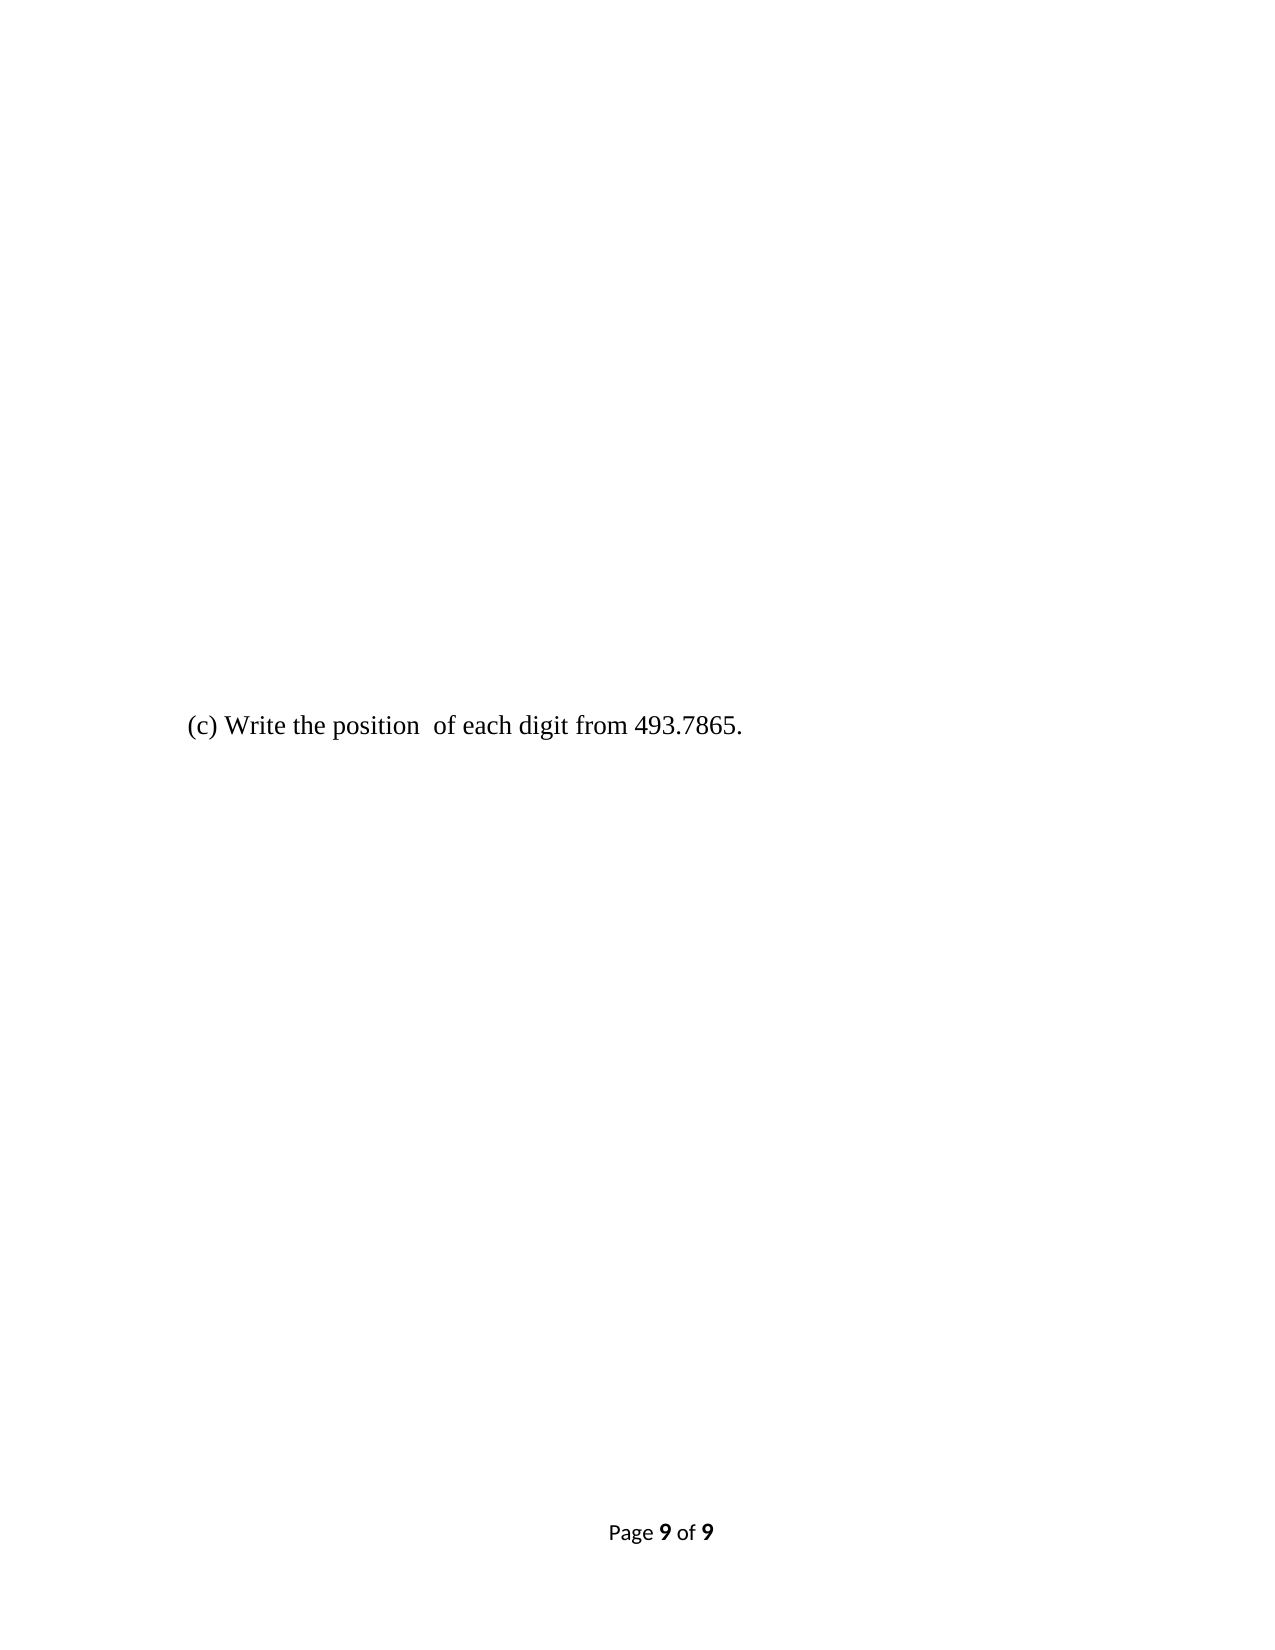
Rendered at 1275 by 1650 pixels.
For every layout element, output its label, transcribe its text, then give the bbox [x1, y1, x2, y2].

list (c) Write the position of each digit from 493.7865. [187, 709, 1209, 740]
